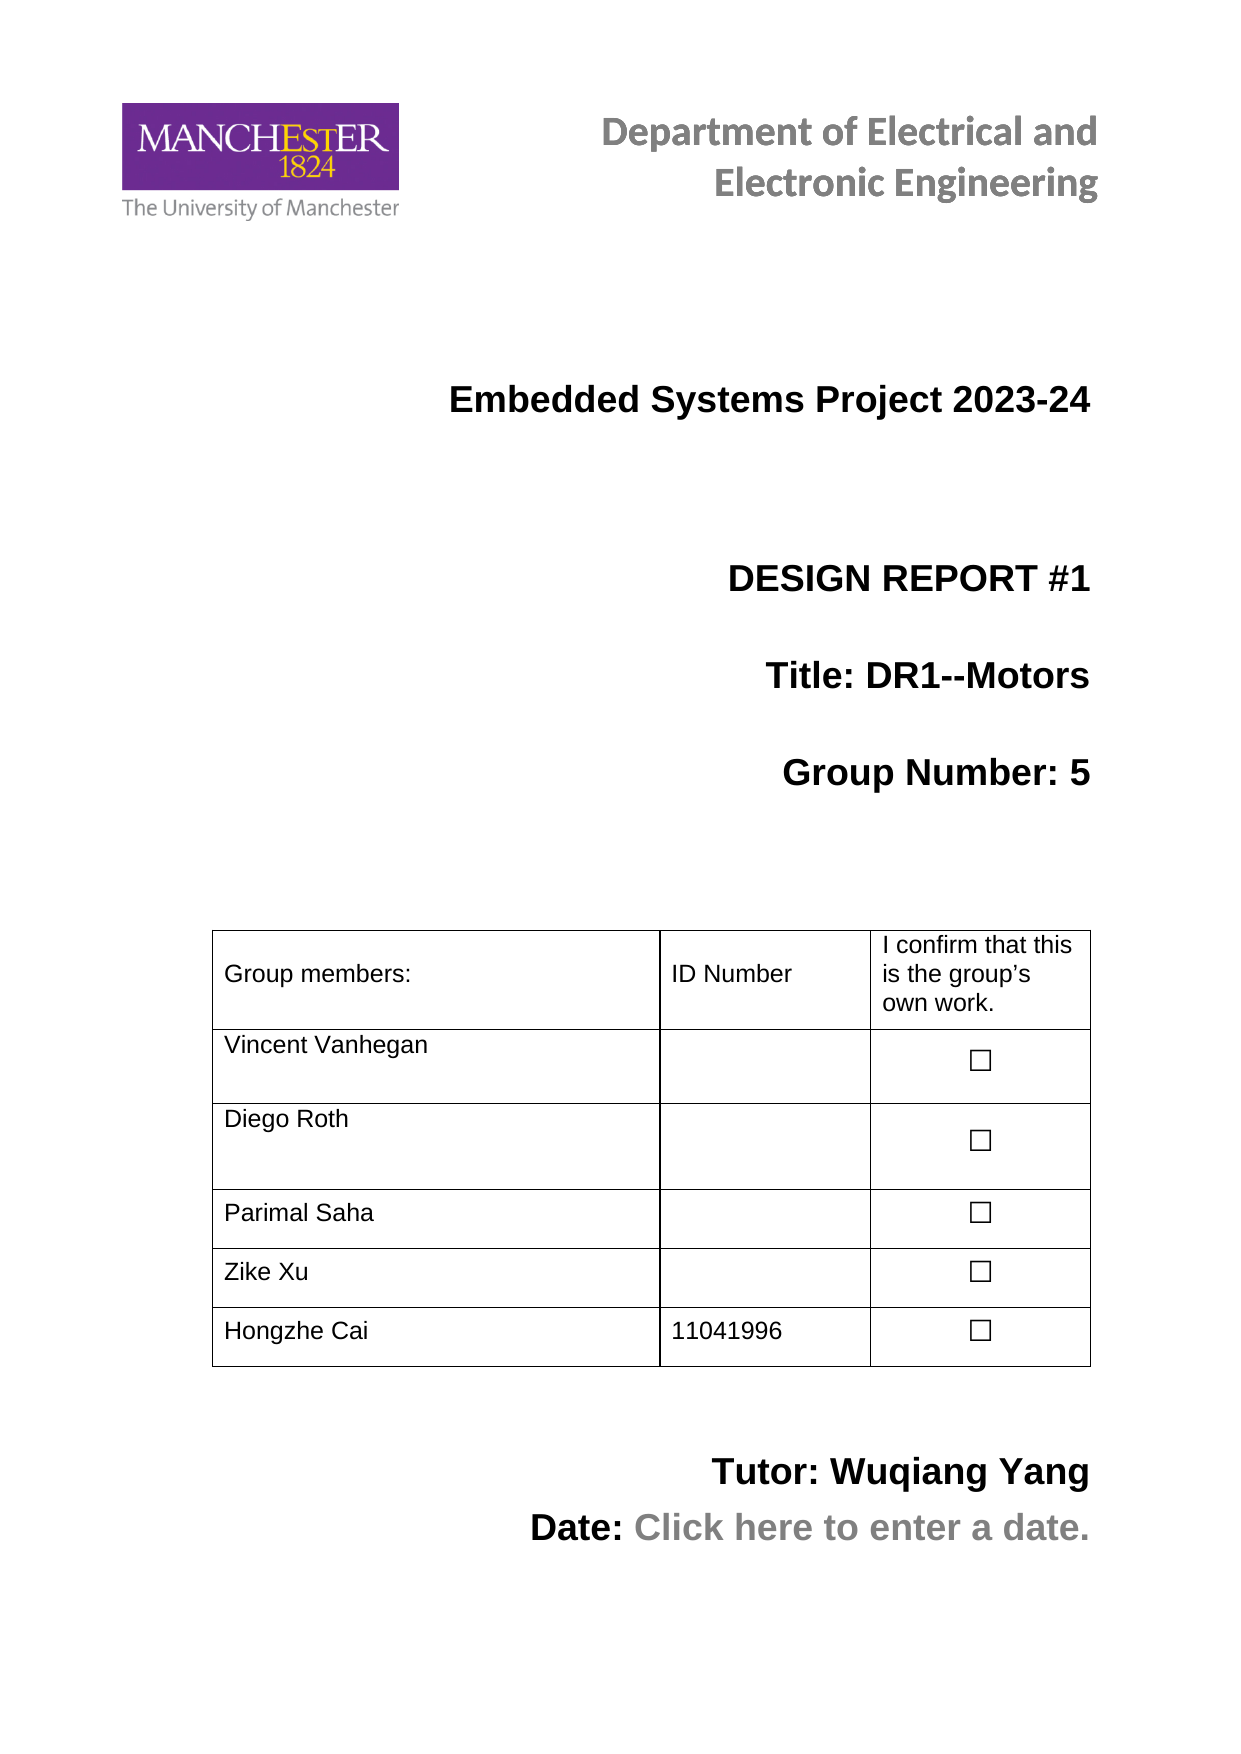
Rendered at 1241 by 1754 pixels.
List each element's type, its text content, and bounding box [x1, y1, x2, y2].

title Title: [150, 653, 1090, 696]
table_cell Vincent Vanhegan [213, 1030, 659, 1103]
table_cell [661, 1030, 870, 1103]
table_cell 11041996 [661, 1308, 870, 1366]
table_header I confirm that this is the group’s own work. [871, 931, 1090, 1029]
title Tutor: [150, 1449, 1090, 1492]
title Embedded Systems Project 2023-24 [150, 377, 1090, 420]
table_header Group members: [213, 931, 659, 1029]
title Group Number: [150, 750, 1090, 793]
table_cell Hongzhe Cai [213, 1308, 659, 1366]
table_cell [661, 1249, 870, 1307]
title Date: [150, 1505, 1090, 1548]
table_cell Zike Xu [213, 1249, 659, 1307]
table_cell Diego Roth [213, 1104, 659, 1188]
table_header ID Number [661, 931, 870, 1029]
title DESIGN REPORT # [150, 556, 1090, 599]
table_cell [661, 1190, 870, 1247]
table_cell Parimal Saha [213, 1190, 659, 1247]
picture [122, 103, 399, 221]
table_cell [661, 1104, 870, 1188]
